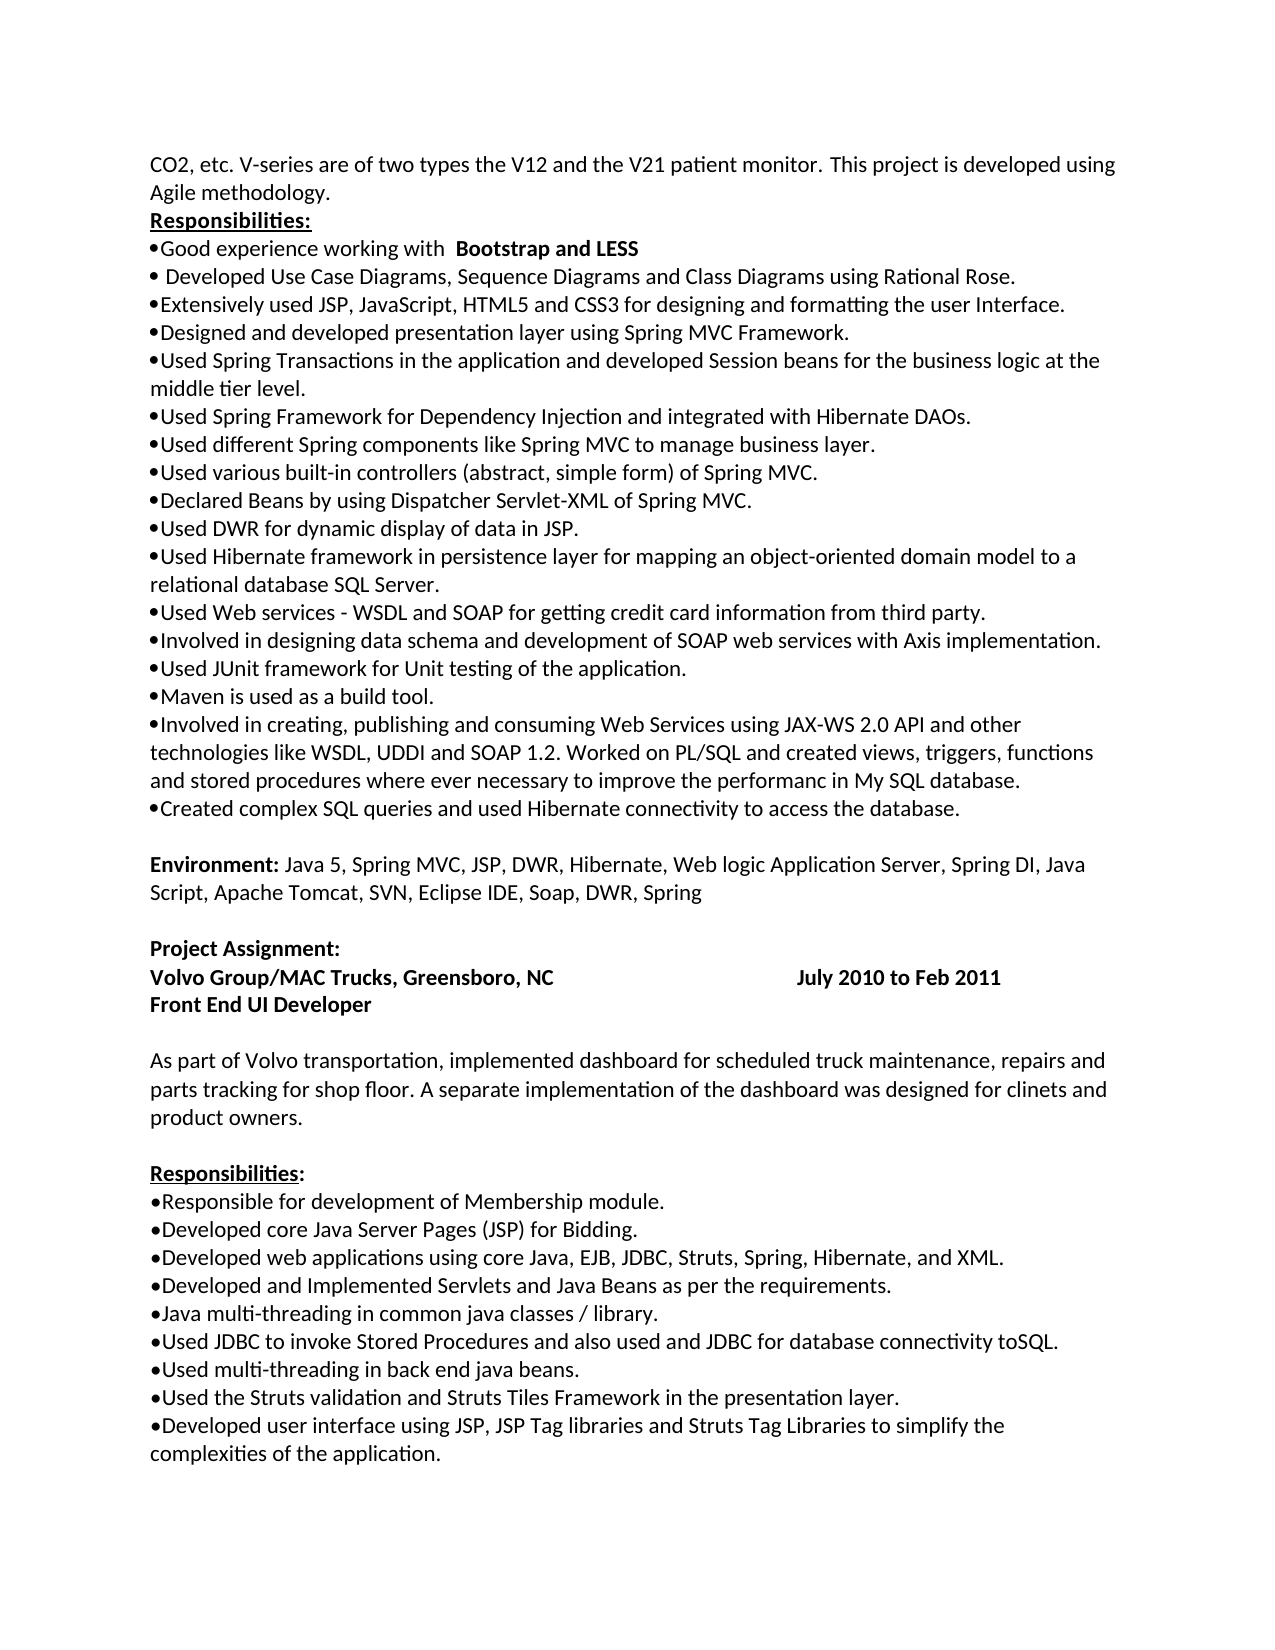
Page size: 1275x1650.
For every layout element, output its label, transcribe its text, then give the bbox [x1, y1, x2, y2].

text • Developed user interface using JSP, JSP Tag libraries and Struts Tag Libraries to simplify the complexities of the application. [150, 1411, 1125, 1467]
list Used Hibernate framework in persistence layer for mapping an object-oriented domain model to a relational database SQL Server. [150, 542, 1125, 598]
text • Developed and Implemented Servlets and Java Beans as per the requirements. [150, 1271, 1125, 1299]
list Declared Beans by using Dispatcher Servlet-XML of Spring MVC. [150, 486, 1125, 514]
text Volvo Group/MAC Trucks, Greensboro, NC July 2010 to Feb 2011 [150, 963, 1125, 991]
list Used Web services - WSDL and SOAP for getting credit card information from third party. [150, 598, 1125, 626]
list Used DWR for dynamic display of data in JSP. [150, 514, 1125, 542]
list Used JUnit framework for Unit testing of the application. [150, 654, 1125, 682]
text CO2, etc. V-series are of two types the V12 and the V21 patient monitor. This project is developed using Agile methodology. [150, 150, 1125, 206]
list Designed and developed presentation layer using Spring MVC Framework. [150, 318, 1125, 346]
list Used various built-in controllers (abstract, simple form) of Spring MVC. [150, 458, 1125, 486]
text • Developed web applications using core Java, EJB, JDBC, Struts, Spring, Hibernate, and XML. [150, 1243, 1125, 1271]
list Involved in designing data schema and development of SOAP web services with Axis implementation. [150, 626, 1125, 654]
list Used Spring Transactions in the application and developed Session beans for the business logic at the middle tier level. [150, 346, 1125, 402]
list Involved in creating, publishing and consuming Web Services using JAX-WS 2.0 API and other technologies like WSDL, UDDI and SOAP 1.2. Worked on PL/SQL and created views, triggers, functions and stored procedures where ever necessary to improve the performanc in My SQL database. [150, 710, 1125, 794]
text • Used the Struts validation and Struts Tiles Framework in the presentation layer. [150, 1383, 1125, 1411]
list Created complex SQL queries and used Hibernate connectivity to access the database. [150, 794, 1125, 822]
list Used different Spring components like Spring MVC to manage business layer. [150, 430, 1125, 458]
text Project Assignment: [150, 934, 1125, 963]
list Maven is used as a build tool. [150, 682, 1125, 710]
list Developed Use Case Diagrams, Sequence Diagrams and Class Diagrams using Rational Rose. [150, 262, 1125, 290]
text • Responsible for development of Membership module. [150, 1187, 1125, 1215]
text Front End UI Developer [150, 991, 1125, 1019]
text Environment: Java 5, Spring MVC, JSP, DWR, Hibernate, Web logic Application Server, Spring DI, Java Script, Apache Tomcat, SVN, Eclipse IDE, Soap, DWR, Spring [150, 851, 1125, 907]
text • Developed core Java Server Pages (JSP) for Bidding. [150, 1215, 1125, 1243]
text Responsibilities: [150, 206, 1125, 234]
list Extensively used JSP, JavaScript, HTML5 and CSS3 for designing and formatting the user Interface. [150, 290, 1125, 318]
text • Java multi-threading in common java classes / library. [150, 1299, 1125, 1327]
text Responsibilities: [150, 1159, 1125, 1187]
text • Used multi-threading in back end java beans. [150, 1355, 1125, 1383]
list Used Spring Framework for Dependency Injection and integrated with Hibernate DAOs. [150, 402, 1125, 430]
text • Used JDBC to invoke Stored Procedures and also used and JDBC for database connectivity toSQL. [150, 1327, 1125, 1355]
text As part of Volvo transportation, implemented dashboard for scheduled truck maintenance, repairs and parts tracking for shop floor. A separate implementation of the dashboard was designed for clinets and product owners. [150, 1047, 1125, 1131]
list Good experience working with Bootstrap and LESS [150, 234, 1125, 262]
